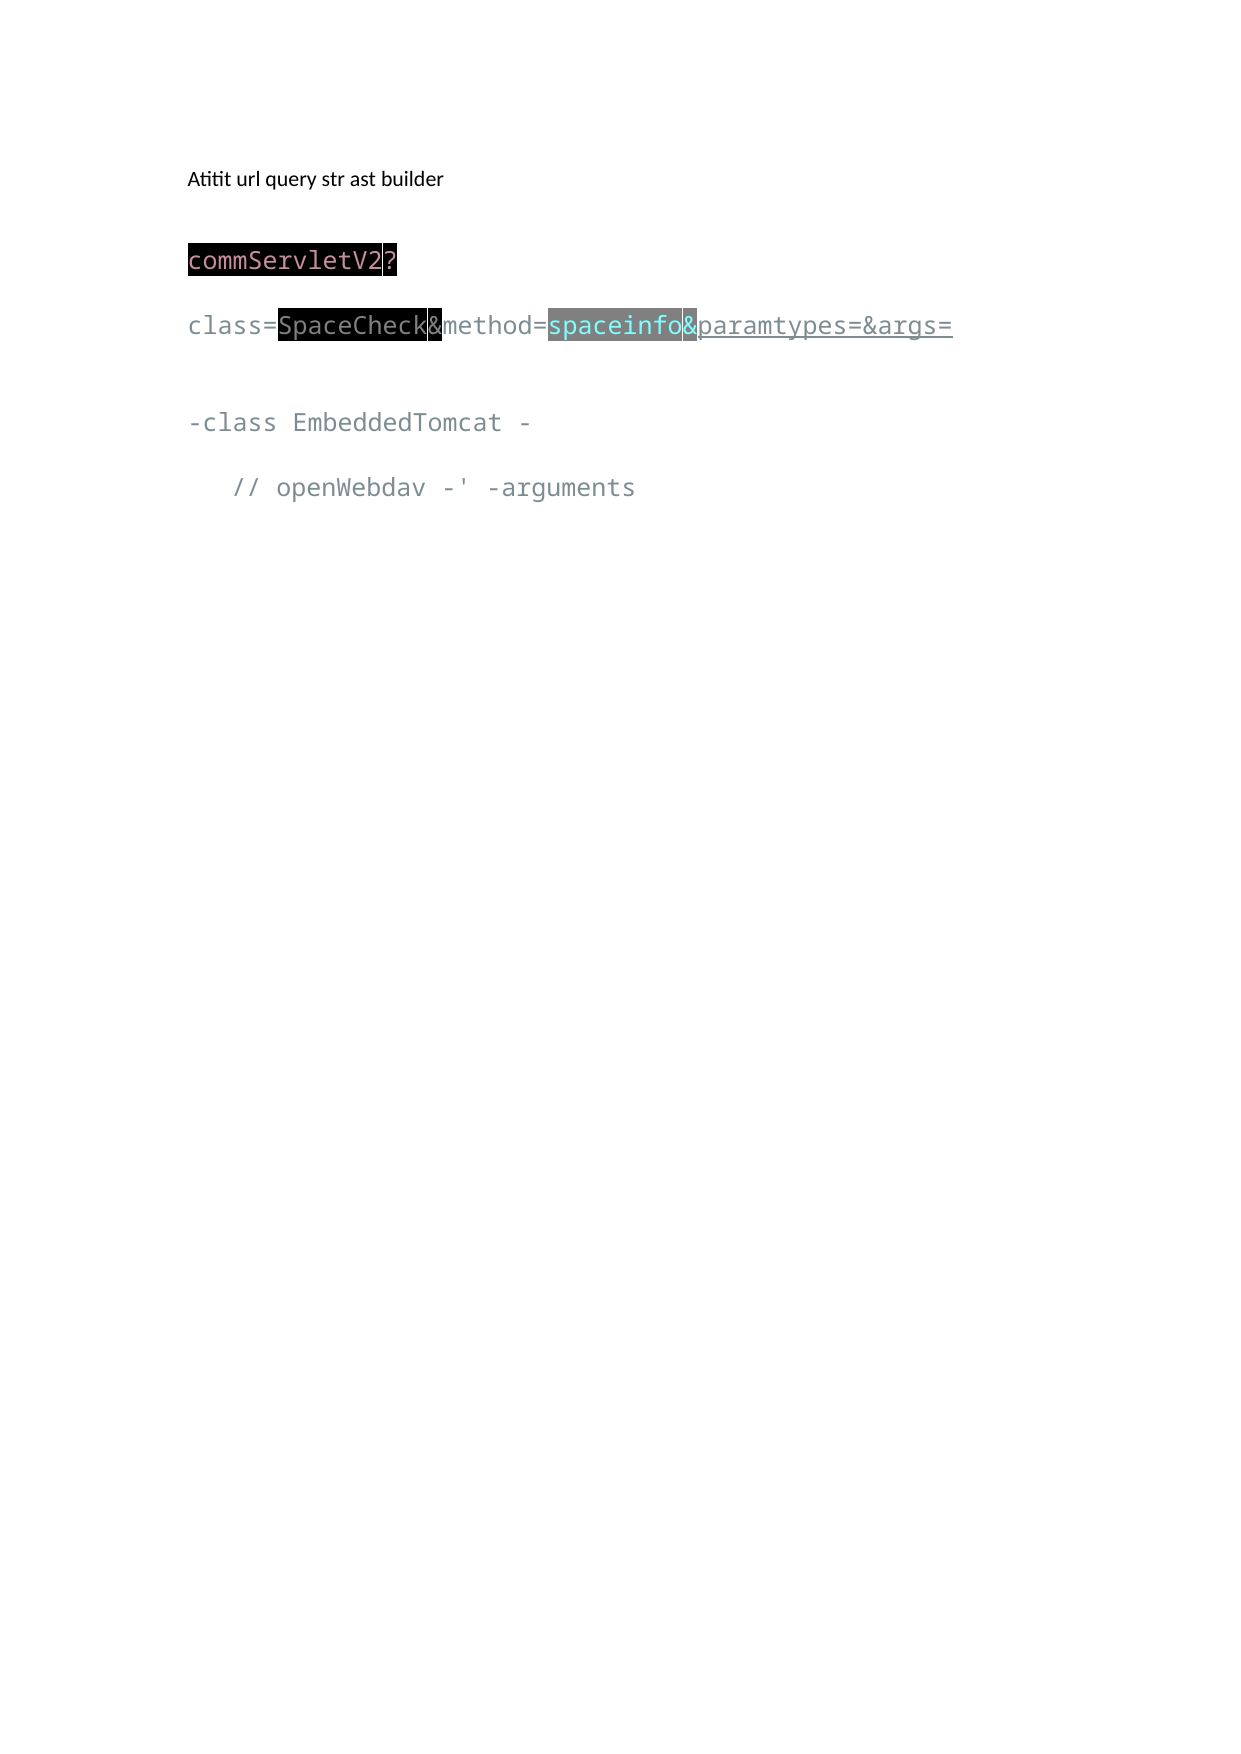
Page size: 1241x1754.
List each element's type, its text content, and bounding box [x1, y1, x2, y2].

text // openWebdav -' -arguments [187, 454, 1053, 519]
text Atitit url query str ast builder [187, 162, 1053, 194]
text commServletV2?class=SpaceCheck&method=spaceinfo&paramtypes=&args= [187, 227, 1053, 357]
text -class EmbeddedTomcat - [187, 389, 1053, 454]
